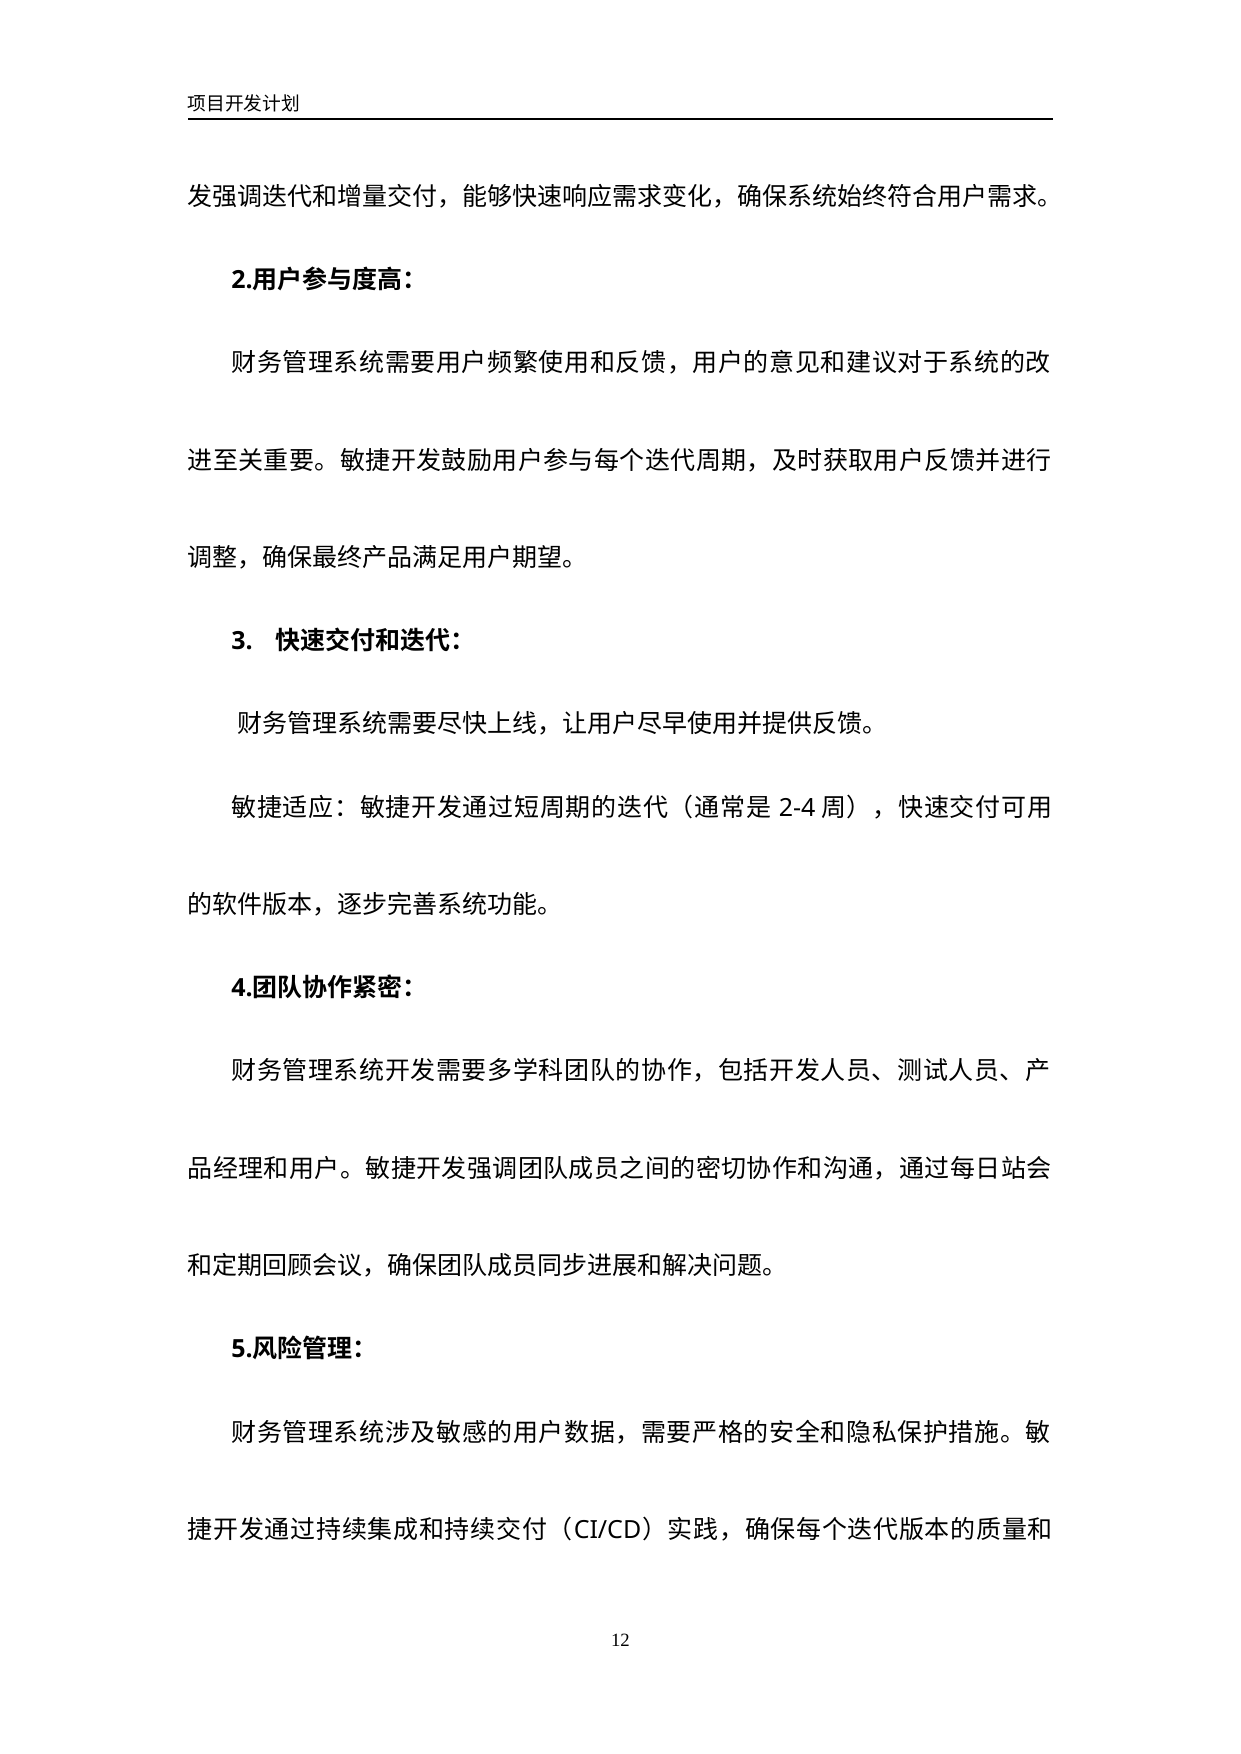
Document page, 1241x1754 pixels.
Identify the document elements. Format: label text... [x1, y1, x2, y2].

text 5.风险管理： [187, 1314, 1053, 1379]
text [187, 1398, 1053, 1560]
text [187, 162, 1053, 227]
text 2.用户参与度高： [187, 245, 1053, 310]
text 财务管理系统开发需要多学科团队的协作，包括开发人员、测试人员、产品经理和用户。敏捷开发强调团队成员之间的密切协作和沟通，通过每日站会和定期回顾会议，确保团队成员同步进展和解决问题。 [187, 1036, 1053, 1296]
list 快速交付和迭代： [187, 606, 1053, 671]
text 财务管理系统需要用户频繁使用和反馈，用户的意见和建议对于系统的改进至关重要。敏捷开发鼓励用户参与每个迭代周期，及时获取用户反馈并进行调整，确保最终产品满足用户期望。 [187, 328, 1053, 588]
list 财务管理系统需要尽快上线，让用户尽早使用并提供反馈。 [187, 689, 1053, 754]
text 敏捷适应：敏捷开发通过短周期的迭代（通常是2-4周），快速交付可用的软件版本，逐步完善系统功能。 [187, 773, 1053, 935]
text 4.团队协作紧密： [187, 953, 1053, 1018]
